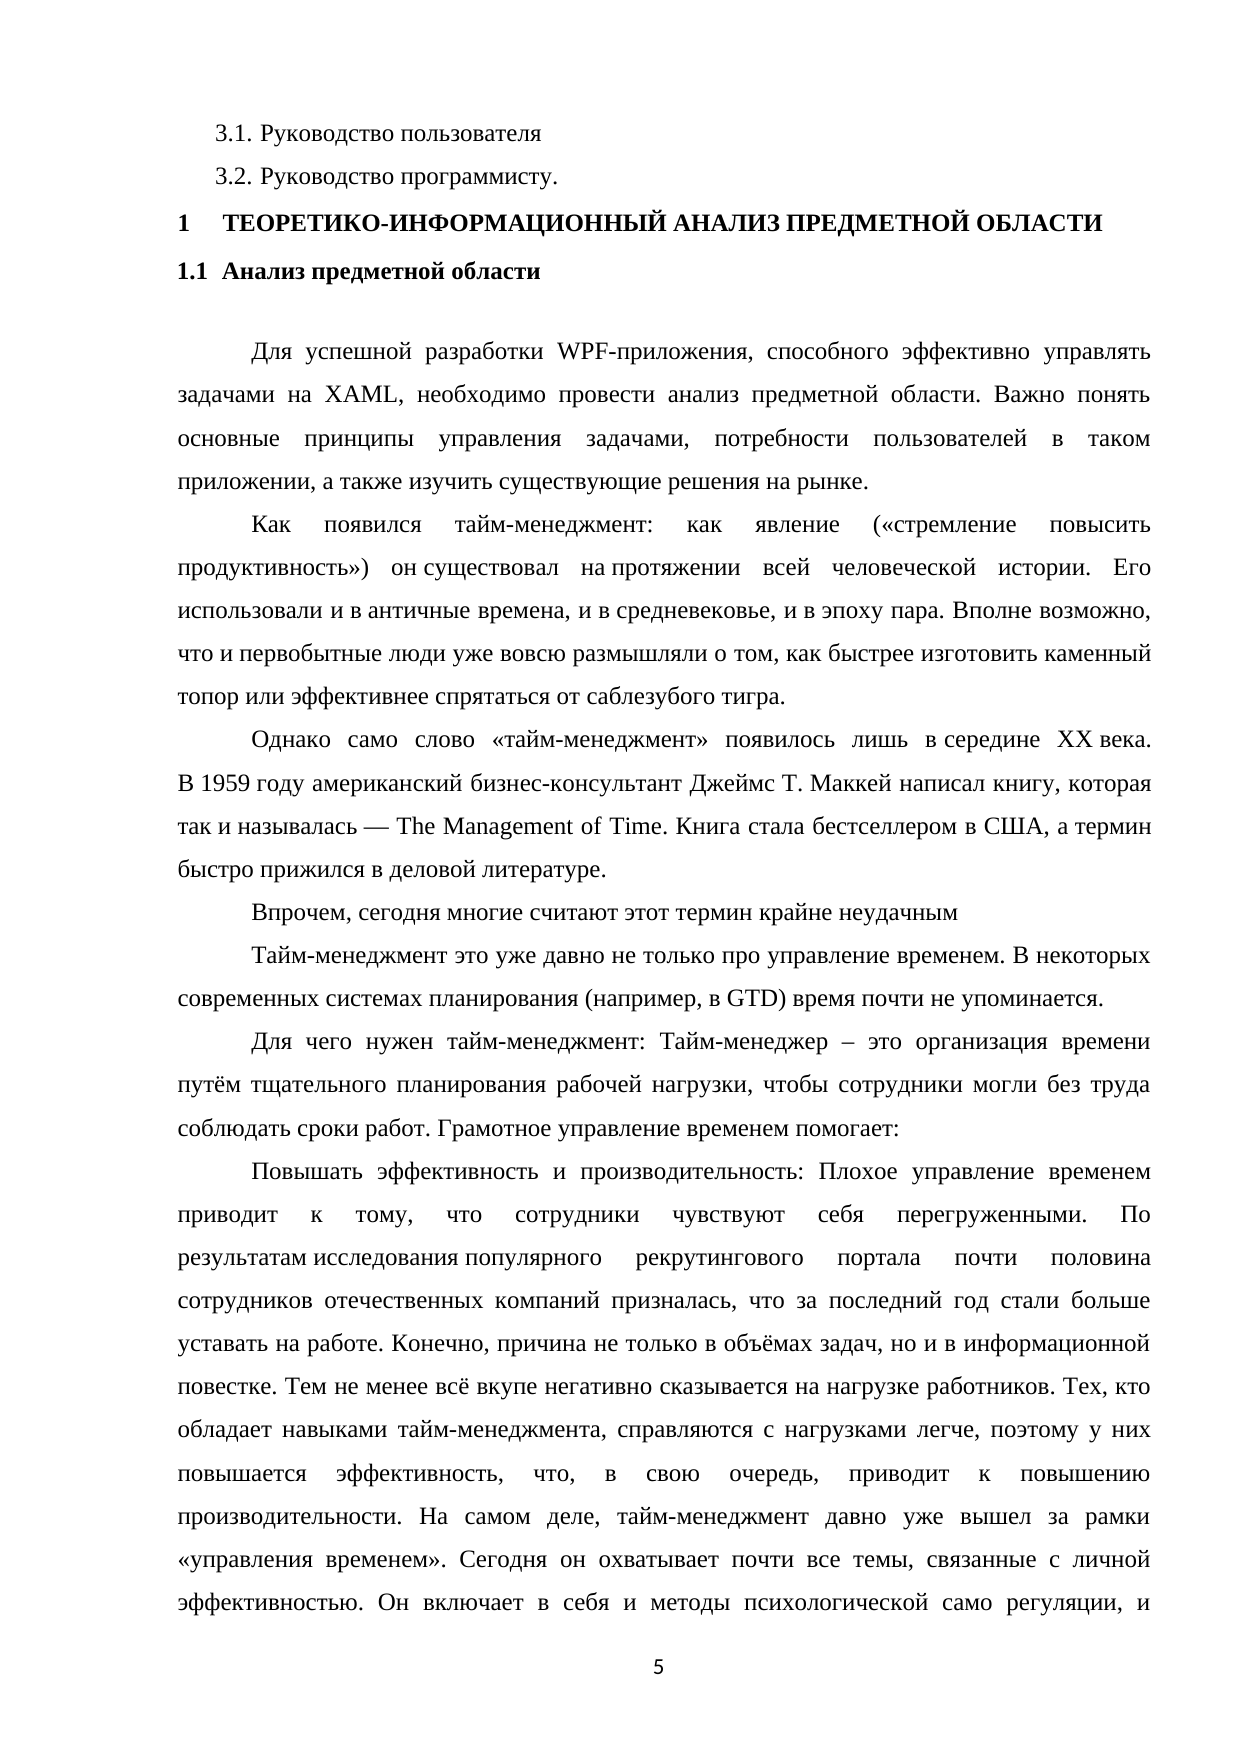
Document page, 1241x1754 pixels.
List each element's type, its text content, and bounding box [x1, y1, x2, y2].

list Руководство программисту. [215, 161, 1152, 190]
text Впрочем, сегодня многие считают этот термин крайне неудачным [177, 897, 1152, 926]
text Тайм-менеджмент это уже давно не только про управление временем. В некоторых современных системах планирования (например, в GTD) время почти не упоминается. [177, 940, 1152, 1012]
subtitle Анализ предметной области [177, 256, 1152, 284]
text Однако само слово «тайм-менеджмент» появилось лишь в середине XX века. В 1959 году американский бизнес-консультант Джеймс Т. Маккей написал книгу, которая так и называлась — The Management of Time. Книга стала бестселлером в США, а термин быстро прижился в деловой литературе. [177, 724, 1152, 883]
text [177, 1156, 1152, 1616]
text Для успешной разработки WPF-приложения, способного эффективно управлять задачами на XAML, необходимо провести анализ предметной области. Важно понять основные принципы управления задачами, потребности пользователей в таком приложении, а также изучить существующие решения на рынке. [177, 336, 1152, 494]
text Как появился тайм-менеджмент: как явление («стремление повысить продуктивность») он существовал на протяжении всей человеческой истории. Его использовали и в античные времена, и в средневековье, и в эпоху пара. Вполне возможно, что и первобытные люди уже вовсю размышляли о том, как быстрее изготовить каменный топор или эффективнее спрятаться от саблезубого тигра. [177, 509, 1152, 710]
text Для чего нужен тайм-менеджмент: Тайм-менеджер – это организация времени путём тщательного планирования рабочей нагрузки, чтобы сотрудники могли без труда соблюдать сроки работ. Грамотное управление временем помогает: [177, 1026, 1152, 1141]
list Руководство пользователя [215, 118, 1152, 147]
subtitle Теоретико-информационный анализ предметной области [177, 208, 1152, 237]
